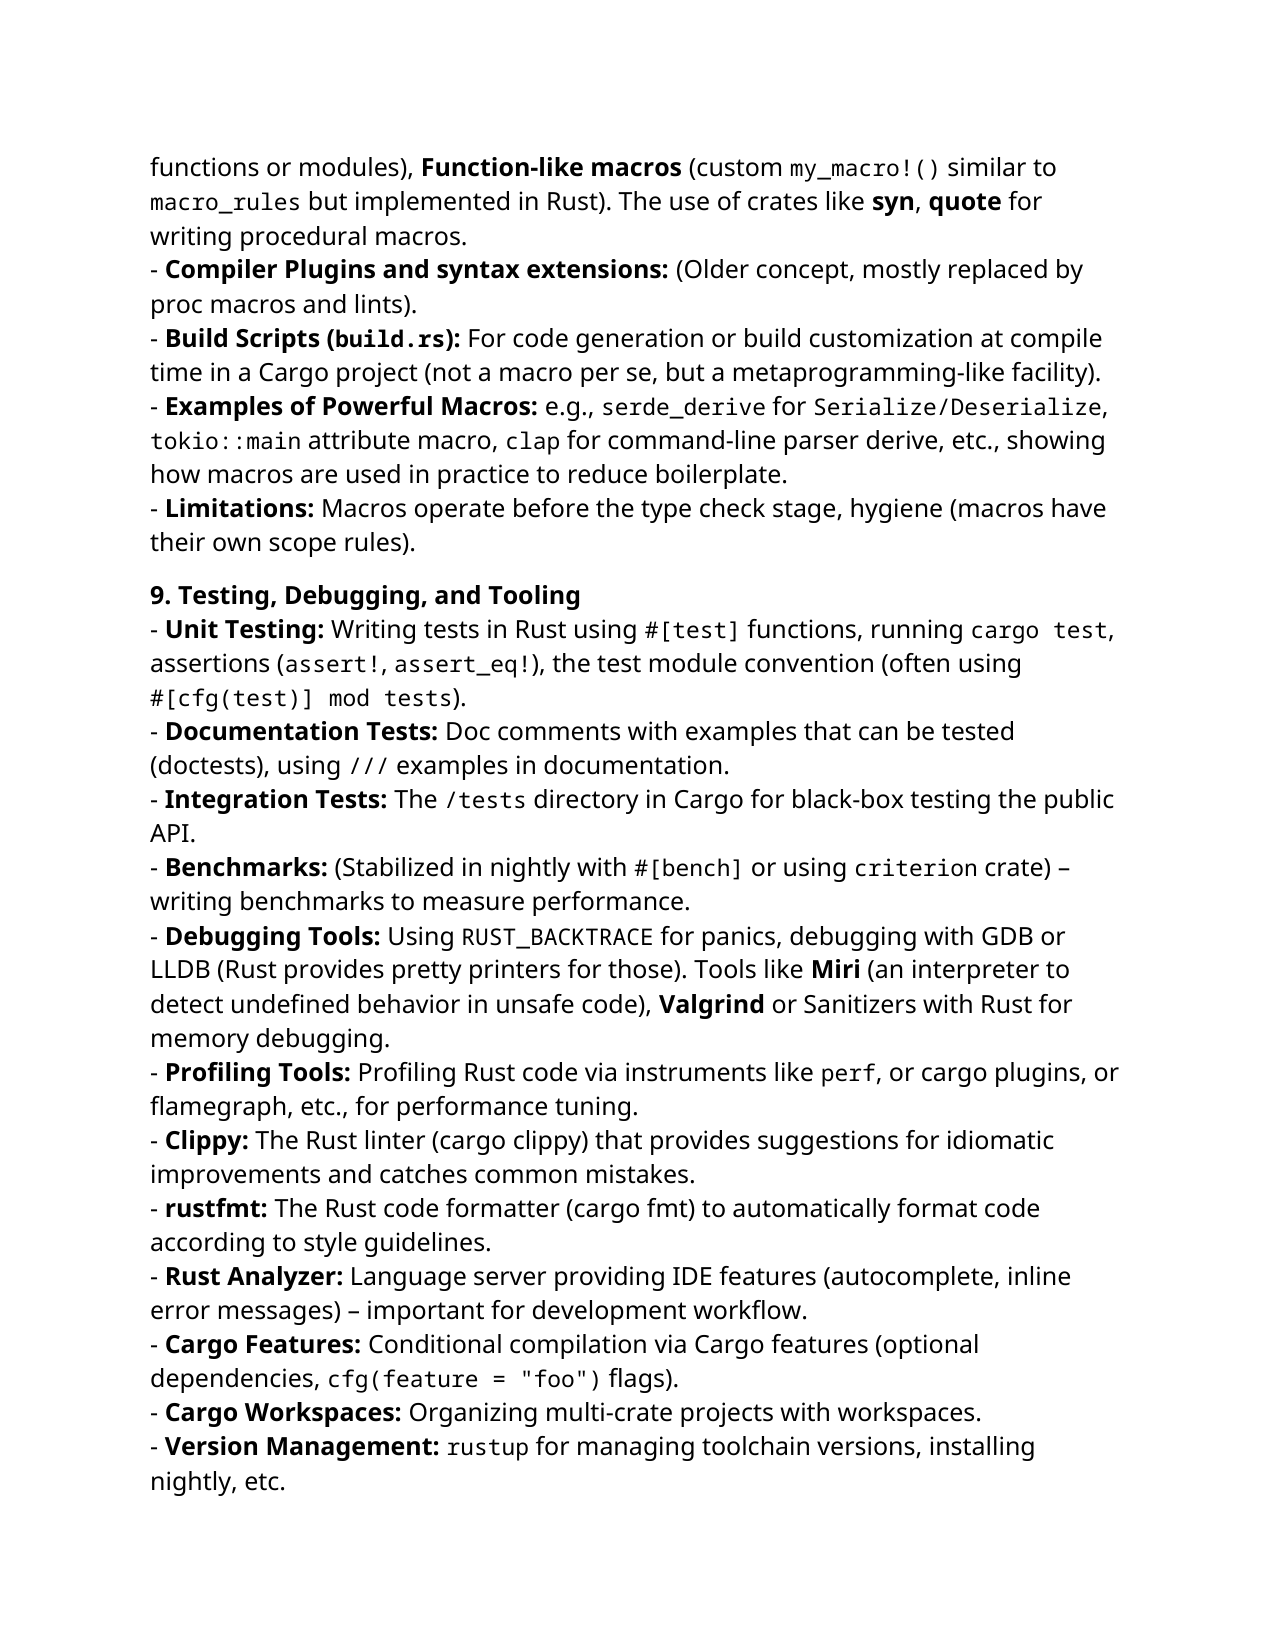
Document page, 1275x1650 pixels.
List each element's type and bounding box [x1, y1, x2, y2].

text [150, 150, 1125, 559]
text [150, 577, 1125, 1497]
